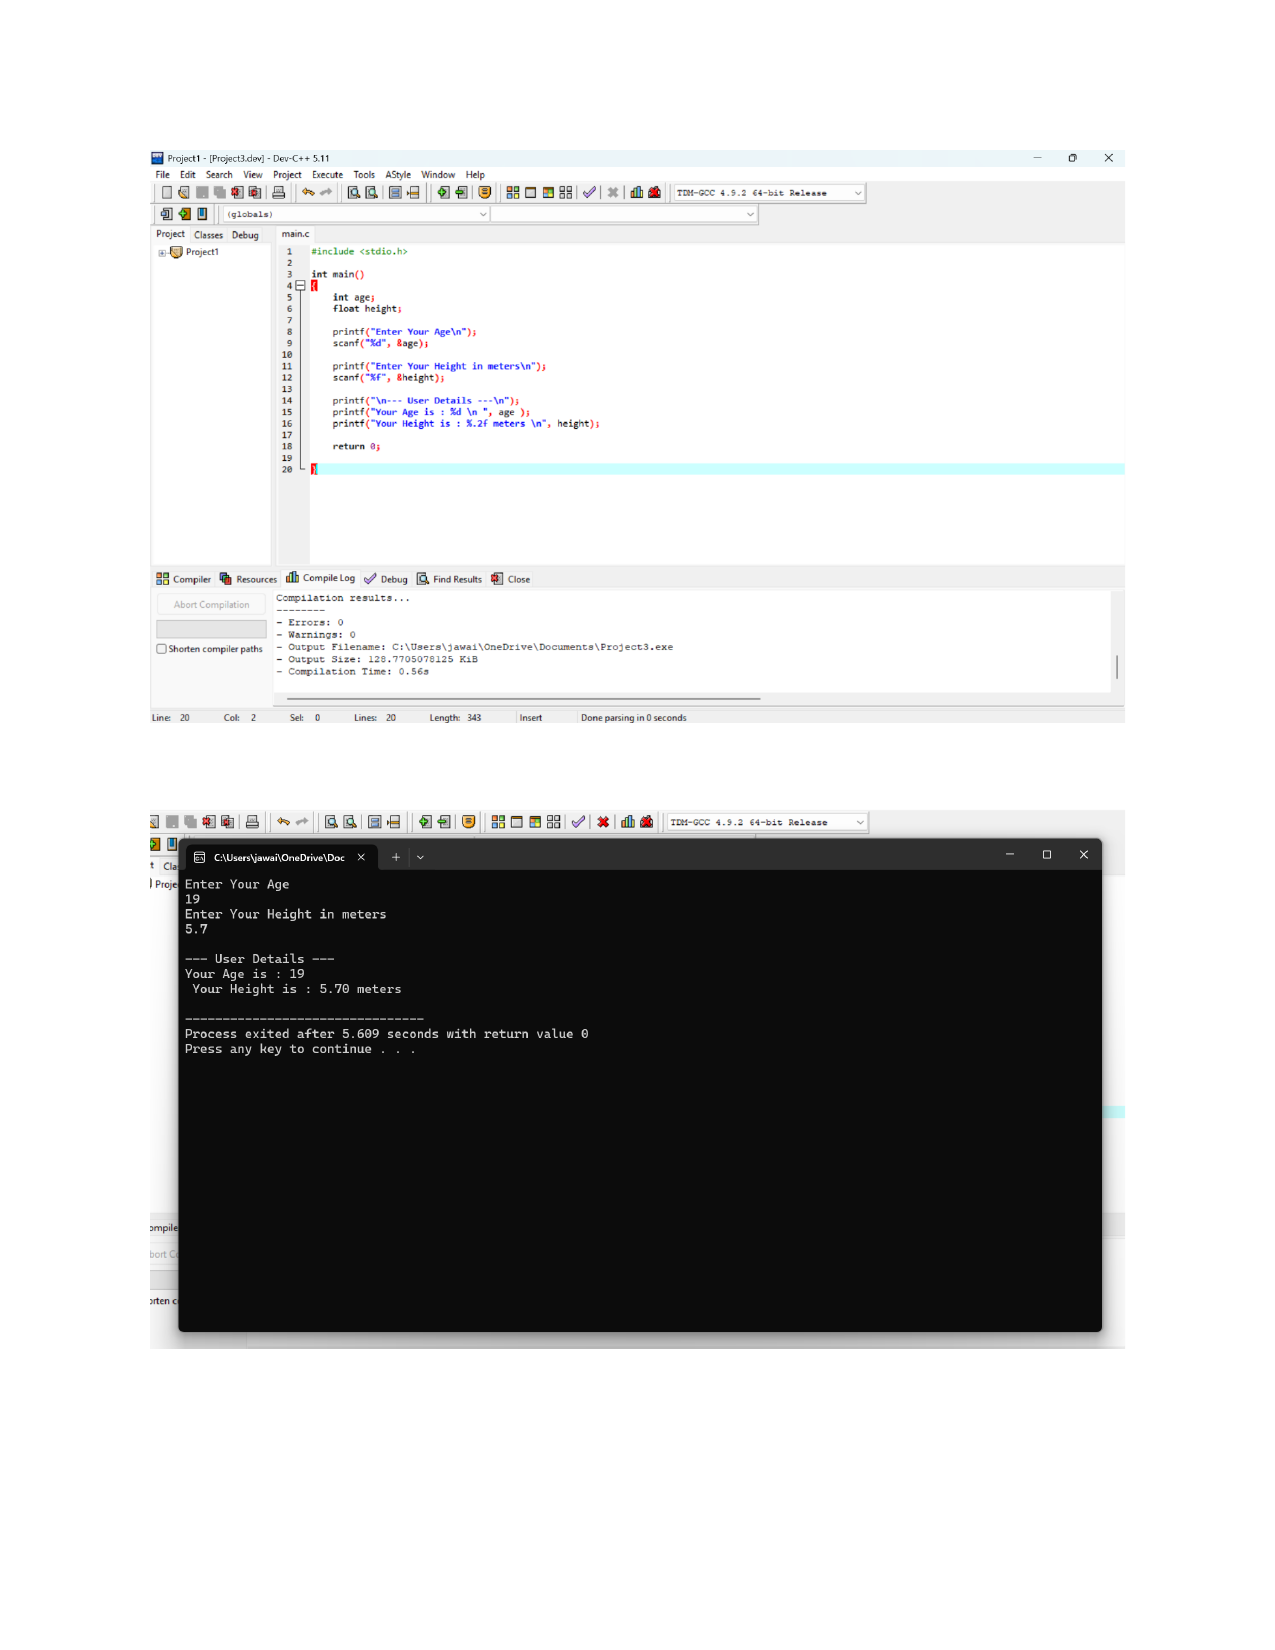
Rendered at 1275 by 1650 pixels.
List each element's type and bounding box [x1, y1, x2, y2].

picture [150, 809, 1125, 1349]
picture [150, 150, 1125, 723]
